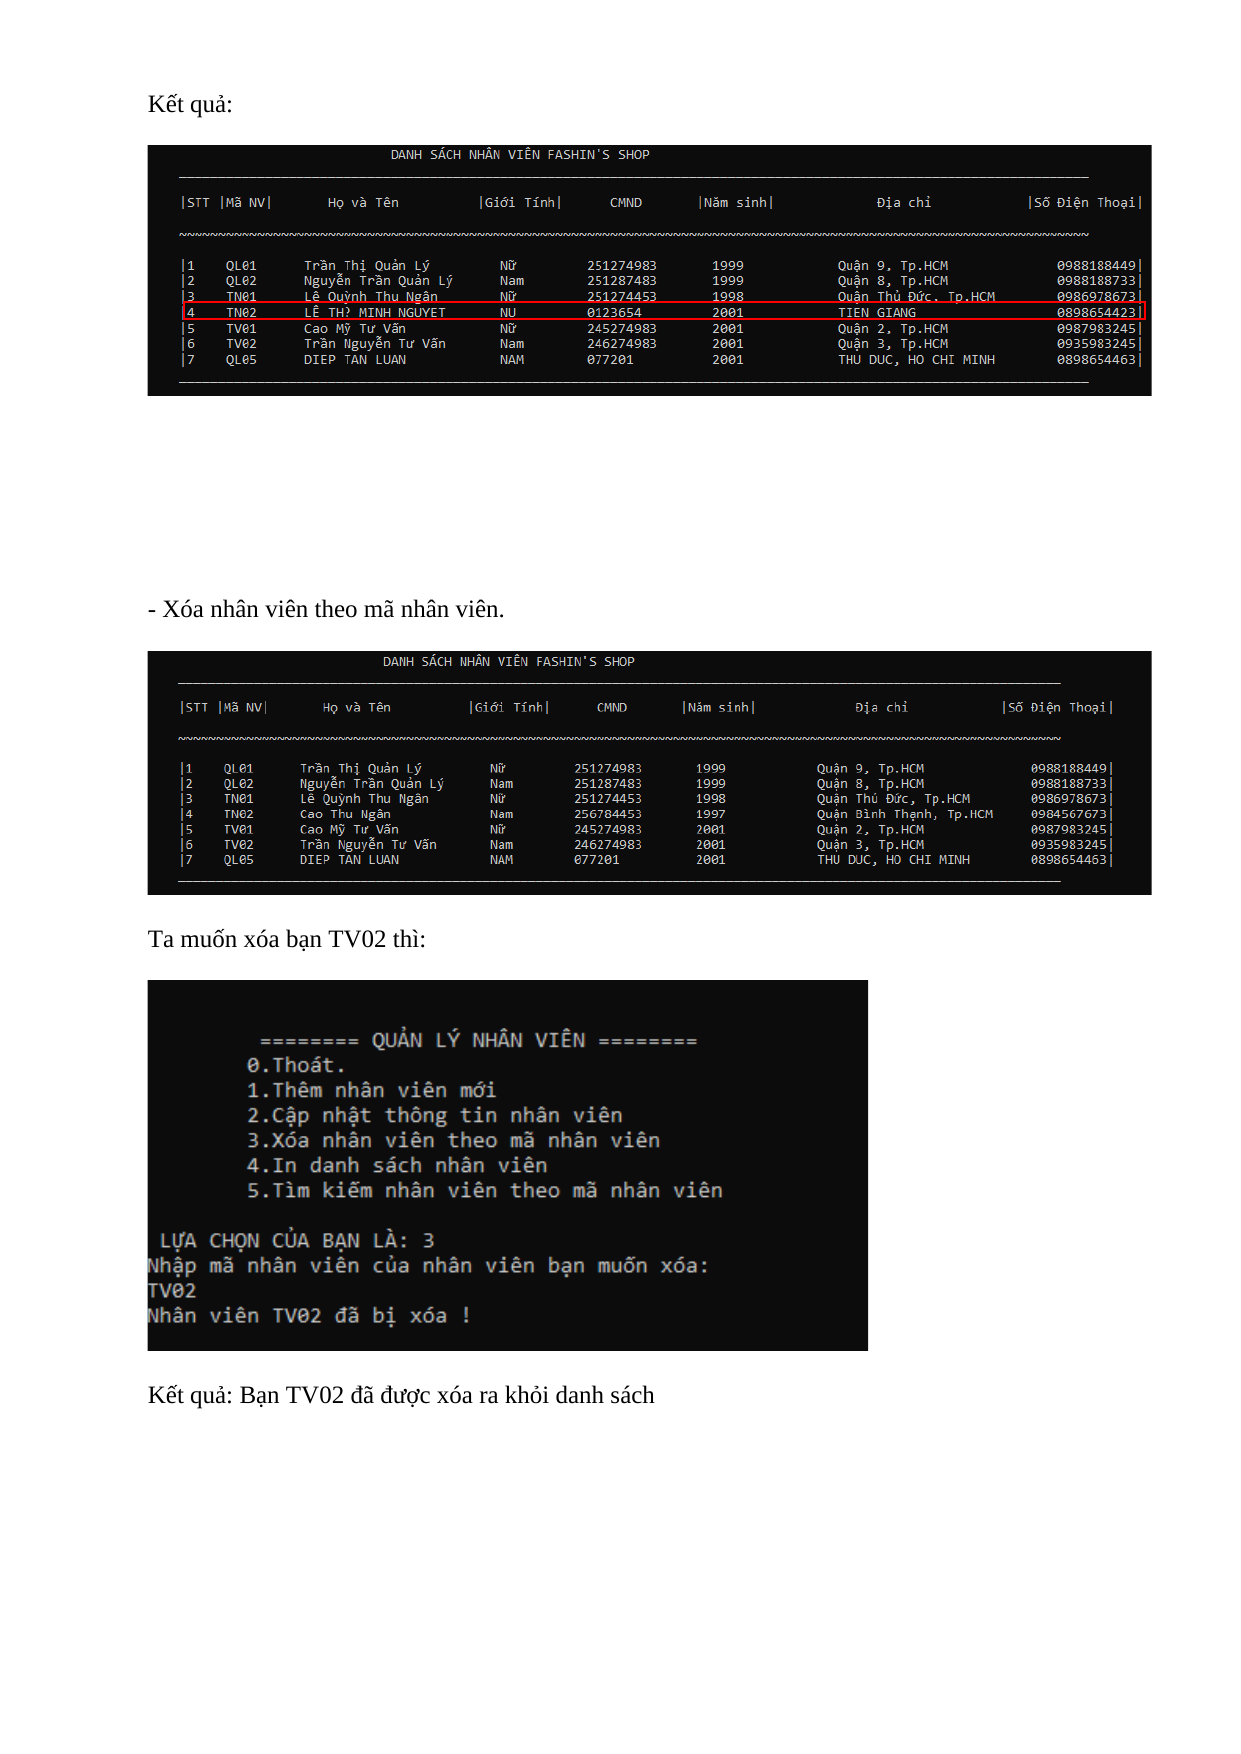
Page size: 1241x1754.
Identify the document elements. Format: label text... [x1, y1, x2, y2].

picture [147, 145, 1152, 396]
picture [147, 651, 1152, 895]
text Ta muốn xóa bạn TV02 thì: [148, 924, 1152, 953]
text - Xóa nhân viên theo mã nhân viên. [148, 594, 1152, 623]
text Kết quả: [148, 89, 1152, 117]
text Kết quả: Bạn TV02 đã được xóa ra khỏi danh sách [148, 1380, 1152, 1409]
picture [147, 980, 869, 1351]
